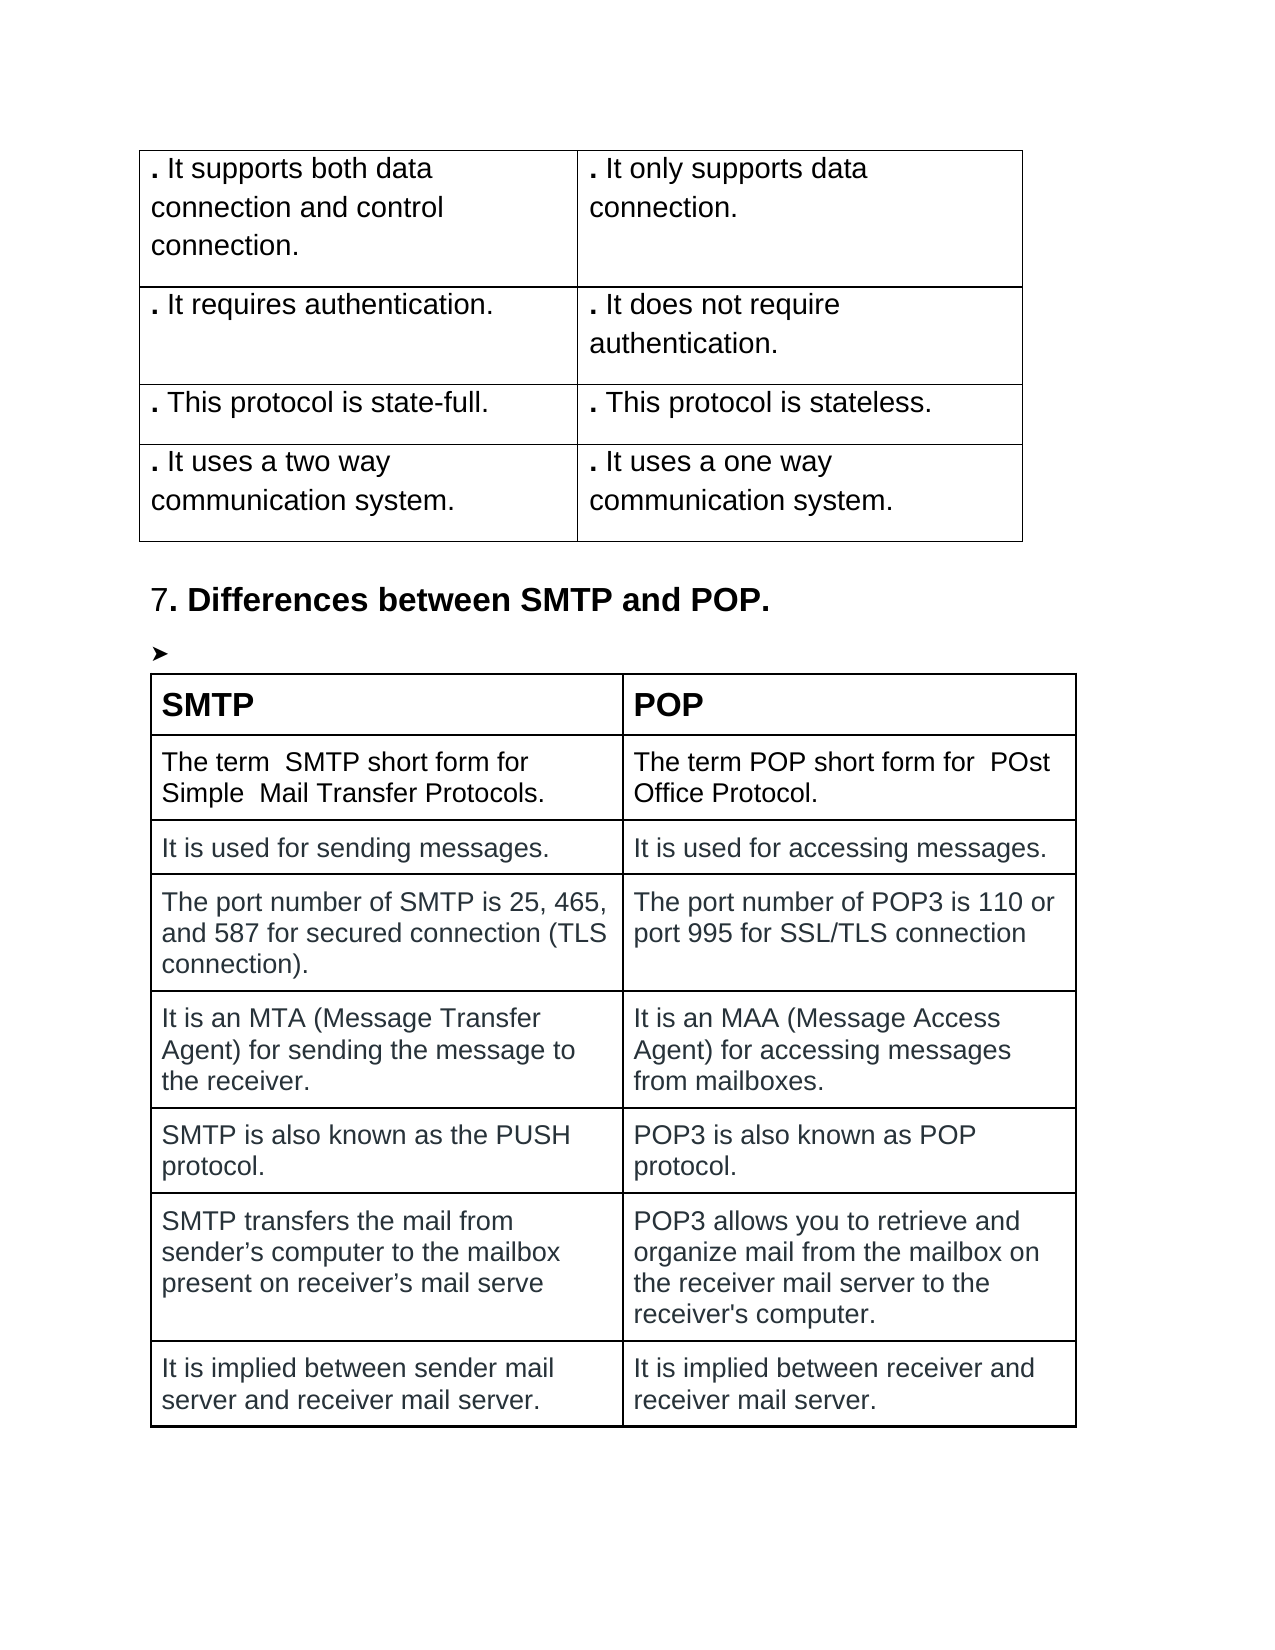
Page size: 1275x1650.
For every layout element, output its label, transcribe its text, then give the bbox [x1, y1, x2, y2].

table_header POP [624, 675, 1075, 734]
table_cell It is used for sending messages. [152, 821, 622, 873]
table_cell SMTP transfers the mail from sender’s computer to the mailbox present on receiver’s mail serve [152, 1194, 622, 1340]
table_cell The term SMTP short form for Simple Mail Transfer Protocols. [152, 736, 622, 819]
table_cell The port number of SMTP is 25, 465, and 587 for secured connection (TLS connection). [152, 875, 622, 990]
table_cell . It uses a one way communication system. [578, 445, 1022, 541]
table_cell . This protocol is state-full. [140, 385, 577, 443]
table_cell SMTP is also known as the PUSH protocol. [152, 1109, 622, 1192]
table_cell . This protocol is stateless. [578, 385, 1022, 443]
table_header SMTP [152, 675, 622, 734]
table_cell . It requires authentication. [140, 288, 577, 384]
table_cell It is an MAA (Message Access Agent) for accessing messages from mailboxes. [624, 992, 1075, 1107]
table_cell The port number of POP3 is 110 or port 995 for SSL/TLS connection [624, 875, 1075, 990]
table_cell It is an MTA (Message Transfer Agent) for sending the message to the receiver. [152, 992, 622, 1107]
table_cell It is implied between sender mail server and receiver mail server. [152, 1342, 622, 1425]
table_cell It is used for accessing messages. [624, 821, 1075, 873]
table_cell . It only supports data connection. [578, 151, 1022, 286]
table_cell . It supports both data connection and control connection. [140, 151, 577, 286]
table_cell . It uses a two way communication system. [140, 445, 577, 541]
table_cell POP3 is also known as POP protocol. [624, 1109, 1075, 1192]
table_cell The term POP short form for POst Office Protocol. [624, 736, 1075, 819]
table_cell . It does not require authentication. [578, 288, 1022, 384]
table_cell It is implied between receiver and receiver mail server. [624, 1342, 1075, 1425]
subtitle 7. Differences between SMTP and POP. [150, 580, 1125, 618]
table_cell POP3 allows you to retrieve and organize mail from the mailbox on the receiver mail server to the receiver's computer. [624, 1194, 1075, 1340]
